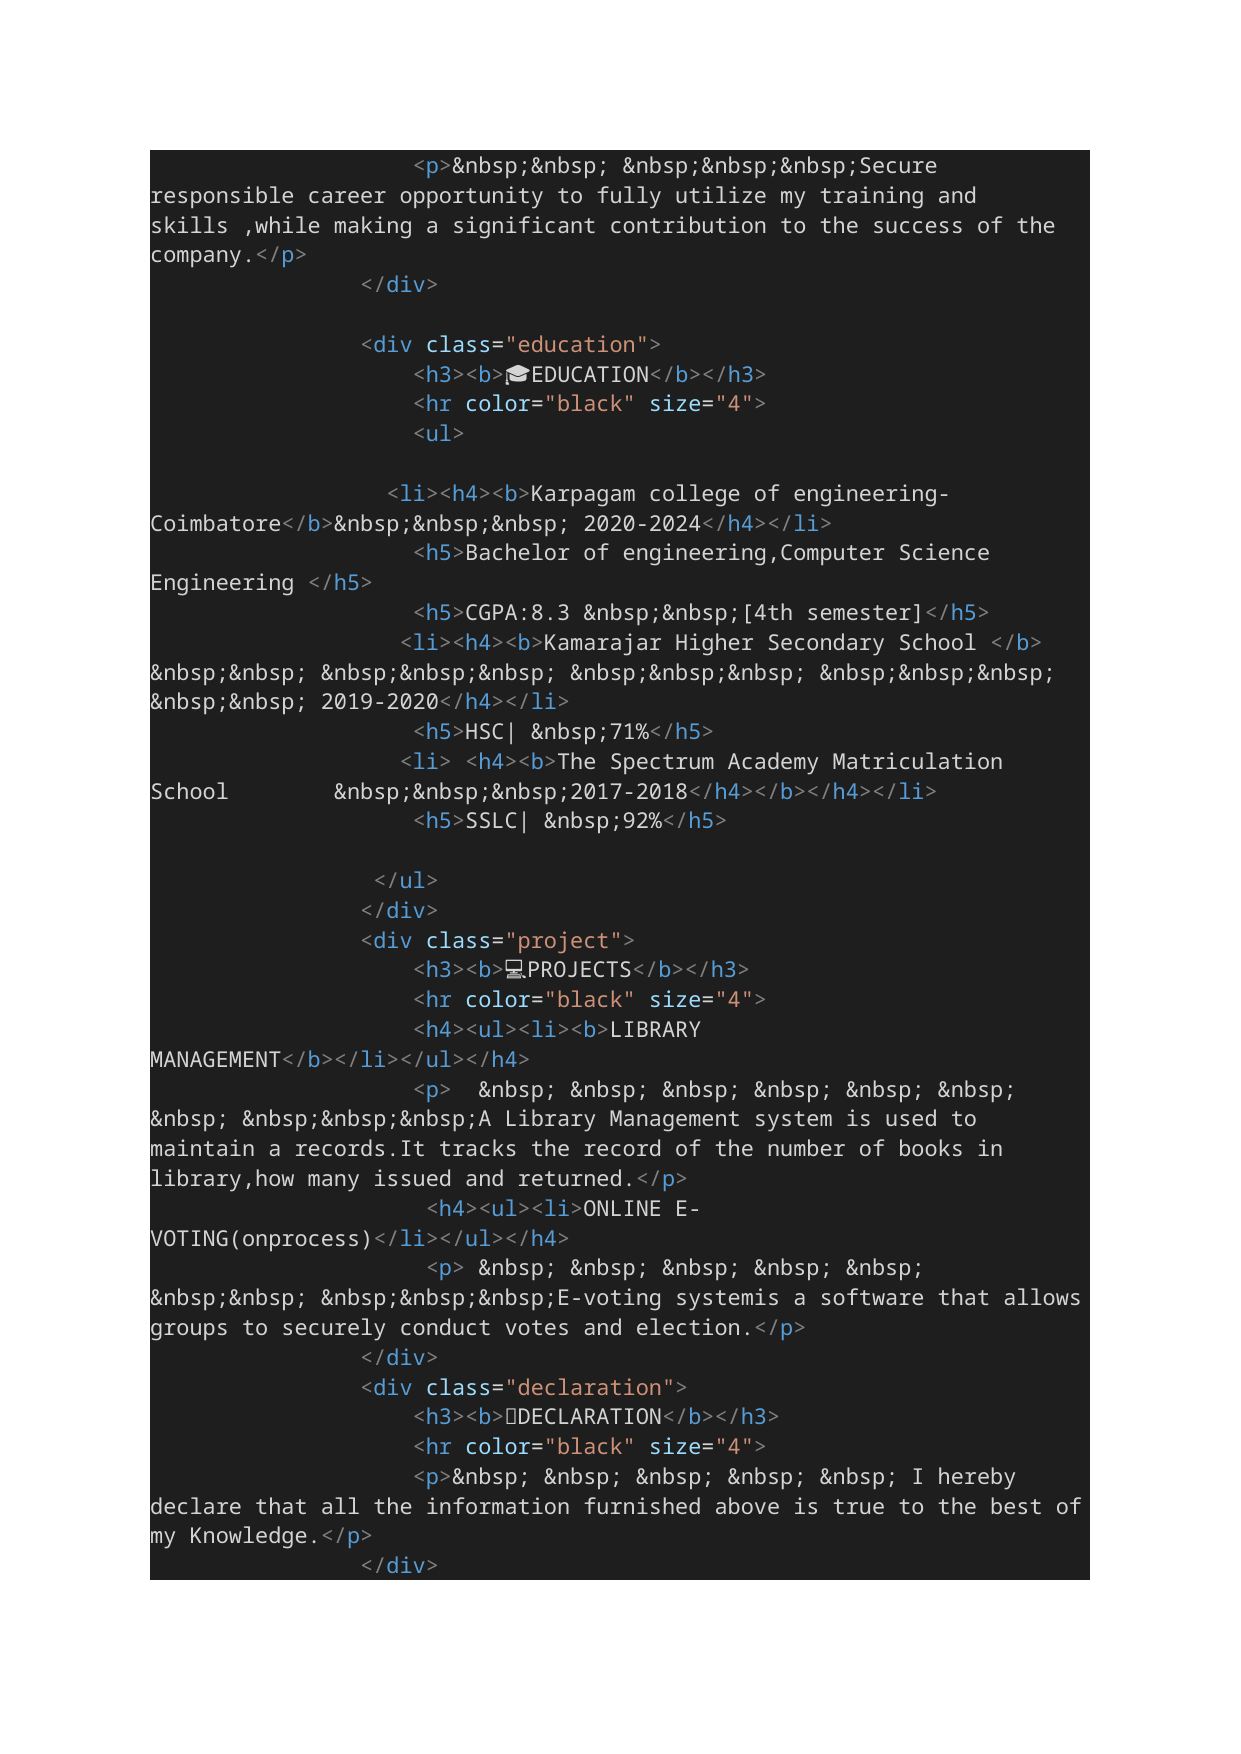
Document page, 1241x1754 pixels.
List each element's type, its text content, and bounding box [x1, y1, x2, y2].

text <h5>SSLC| &nbsp;92%</h5> [150, 805, 1090, 835]
text <div class="declaration"> [150, 1371, 1090, 1401]
text </ul> [150, 865, 1090, 895]
text <li><h4><b>Karpagam college of engineering-Coimbatore</b>&nbsp;&nbsp;&nbsp; 2020-2024</h4></li> [150, 478, 1090, 537]
text <li> <h4><b>The Spectrum Academy Matriculation School &nbsp;&nbsp;&nbsp;2017-2018</h4></b></h4></li> [150, 746, 1090, 805]
text <p>&nbsp; &nbsp; &nbsp; &nbsp; &nbsp; I hereby declare that all the information furnished above is true to the best of my Knowledge.</p> [150, 1461, 1090, 1550]
text <p> &nbsp; &nbsp; &nbsp; &nbsp; &nbsp; &nbsp; &nbsp; &nbsp;&nbsp;&nbsp;A Library Management system is used to maintain a records.It tracks the record of the number of books in library,how many issued and returned.</p> [150, 1073, 1090, 1193]
text <h4><ul><li><b>LIBRARY MANAGEMENT</b></li></ul></h4> [150, 1014, 1090, 1073]
text <h3><b>💻PROJECTS</b></h3> [150, 954, 1090, 984]
text <h5>Bachelor of engineering,Computer Science Engineering </h5> [150, 537, 1090, 597]
text <hr color="black" size="4"> [150, 984, 1090, 1014]
text <hr color="black" size="4"> [150, 1431, 1090, 1461]
text <div class="project"> [150, 924, 1090, 954]
text <p>&nbsp;&nbsp; &nbsp;&nbsp;&nbsp;Secure responsible career opportunity to fully utilize my training and skills ,while making a significant contribution to the success of the company.</p> [150, 150, 1090, 269]
text <div class="education"> [150, 329, 1090, 358]
text </div> [150, 895, 1090, 924]
text <h4><ul><li>ONLINE E-VOTING(onprocess)</li></ul></h4> [150, 1193, 1090, 1252]
text <h5>CGPA:8.3 &nbsp;&nbsp;[4th semester]</h5> [150, 597, 1090, 627]
text <hr color="black" size="4"> [150, 388, 1090, 418]
text <ul> [150, 418, 1090, 448]
text <p> &nbsp; &nbsp; &nbsp; &nbsp; &nbsp; &nbsp;&nbsp; &nbsp;&nbsp;&nbsp;E-voting systemis a software that allows groups to securely conduct votes and election.</p> [150, 1252, 1090, 1342]
text <h3><b>🎓EDUCATION</b></h3> [150, 358, 1090, 388]
text <li><h4><b>Kamarajar Higher Secondary School </b> &nbsp;&nbsp; &nbsp;&nbsp;&nbsp; &nbsp;&nbsp;&nbsp; &nbsp;&nbsp;&nbsp; &nbsp;&nbsp; 2019-2020</h4></li> [150, 627, 1090, 716]
text <h3><b>📜DECLARATION</b></h3> [150, 1401, 1090, 1431]
text </div> [150, 1342, 1090, 1371]
text </div> [150, 269, 1090, 299]
text <h5>HSC| &nbsp;71%</h5> [150, 716, 1090, 746]
text </div> [150, 1550, 1090, 1580]
